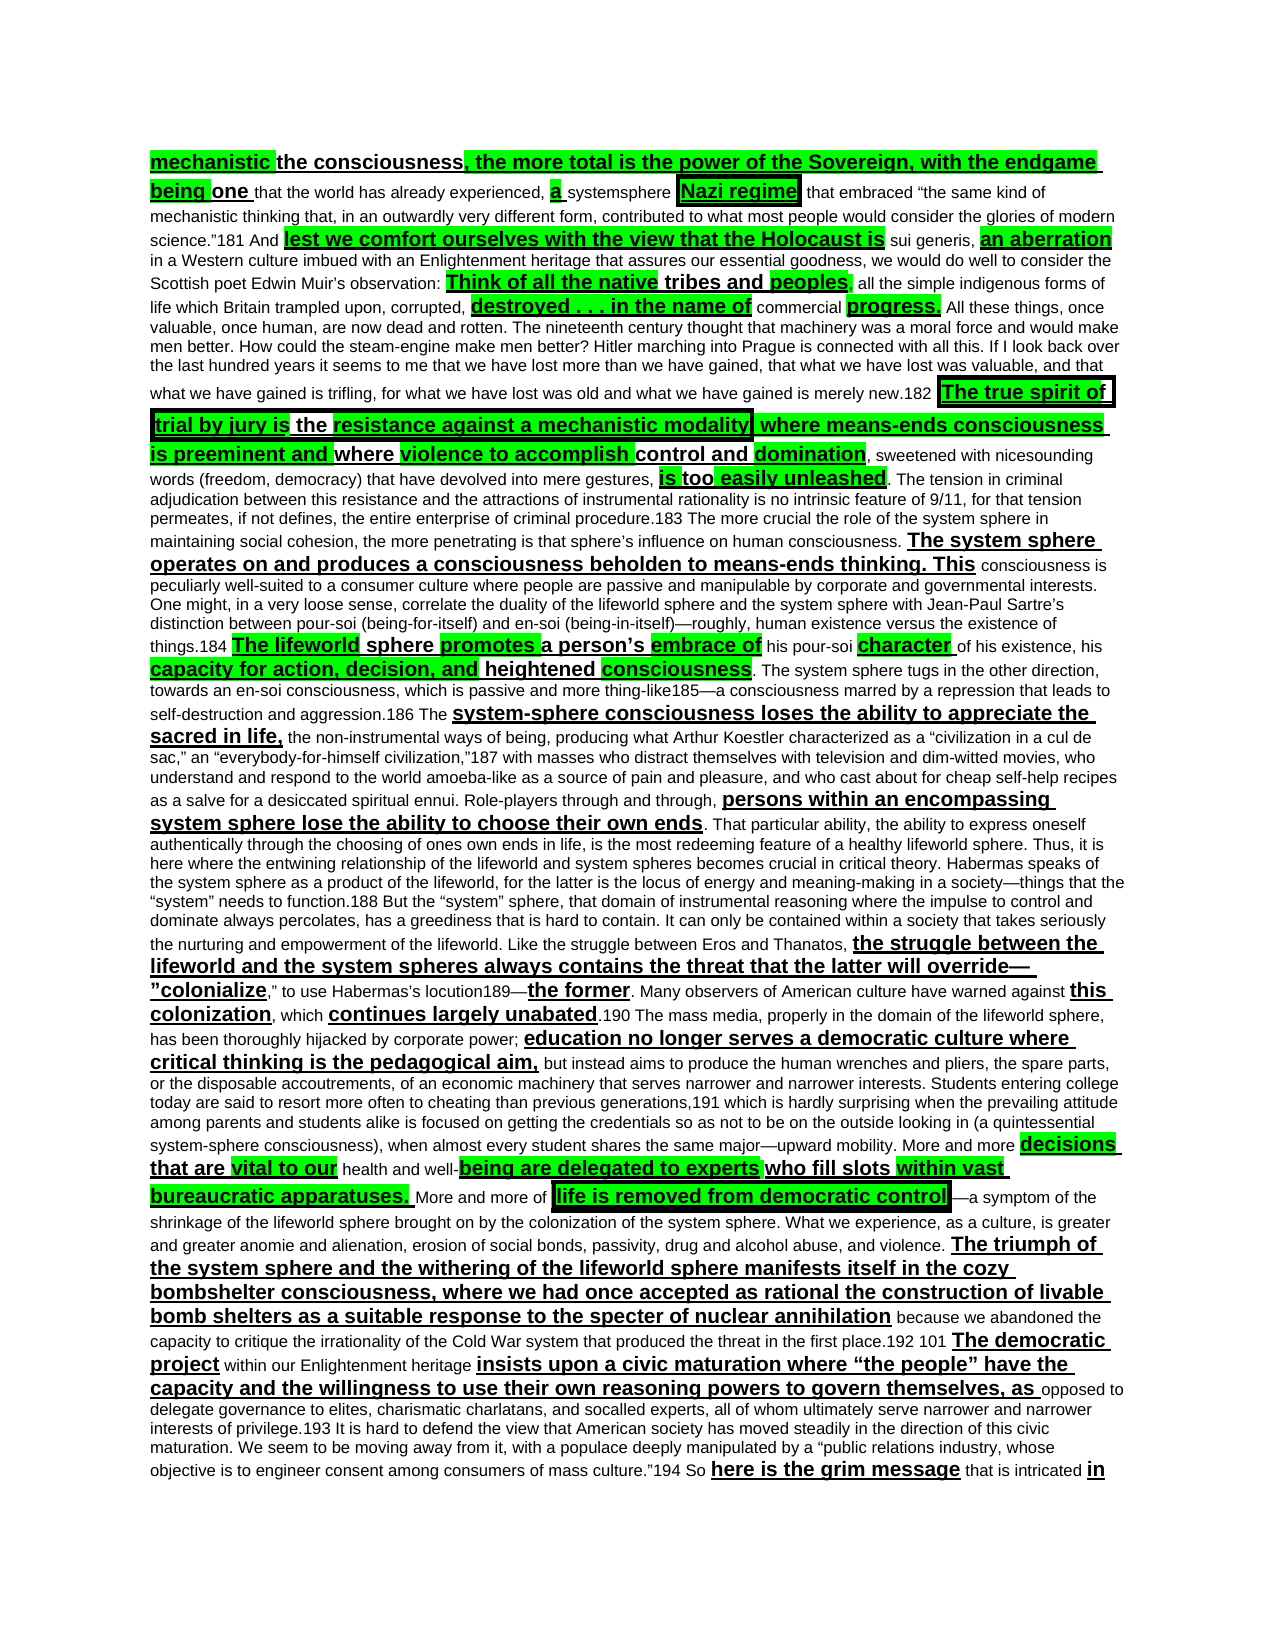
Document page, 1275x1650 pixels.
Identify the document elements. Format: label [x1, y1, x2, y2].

text [150, 150, 1125, 1481]
